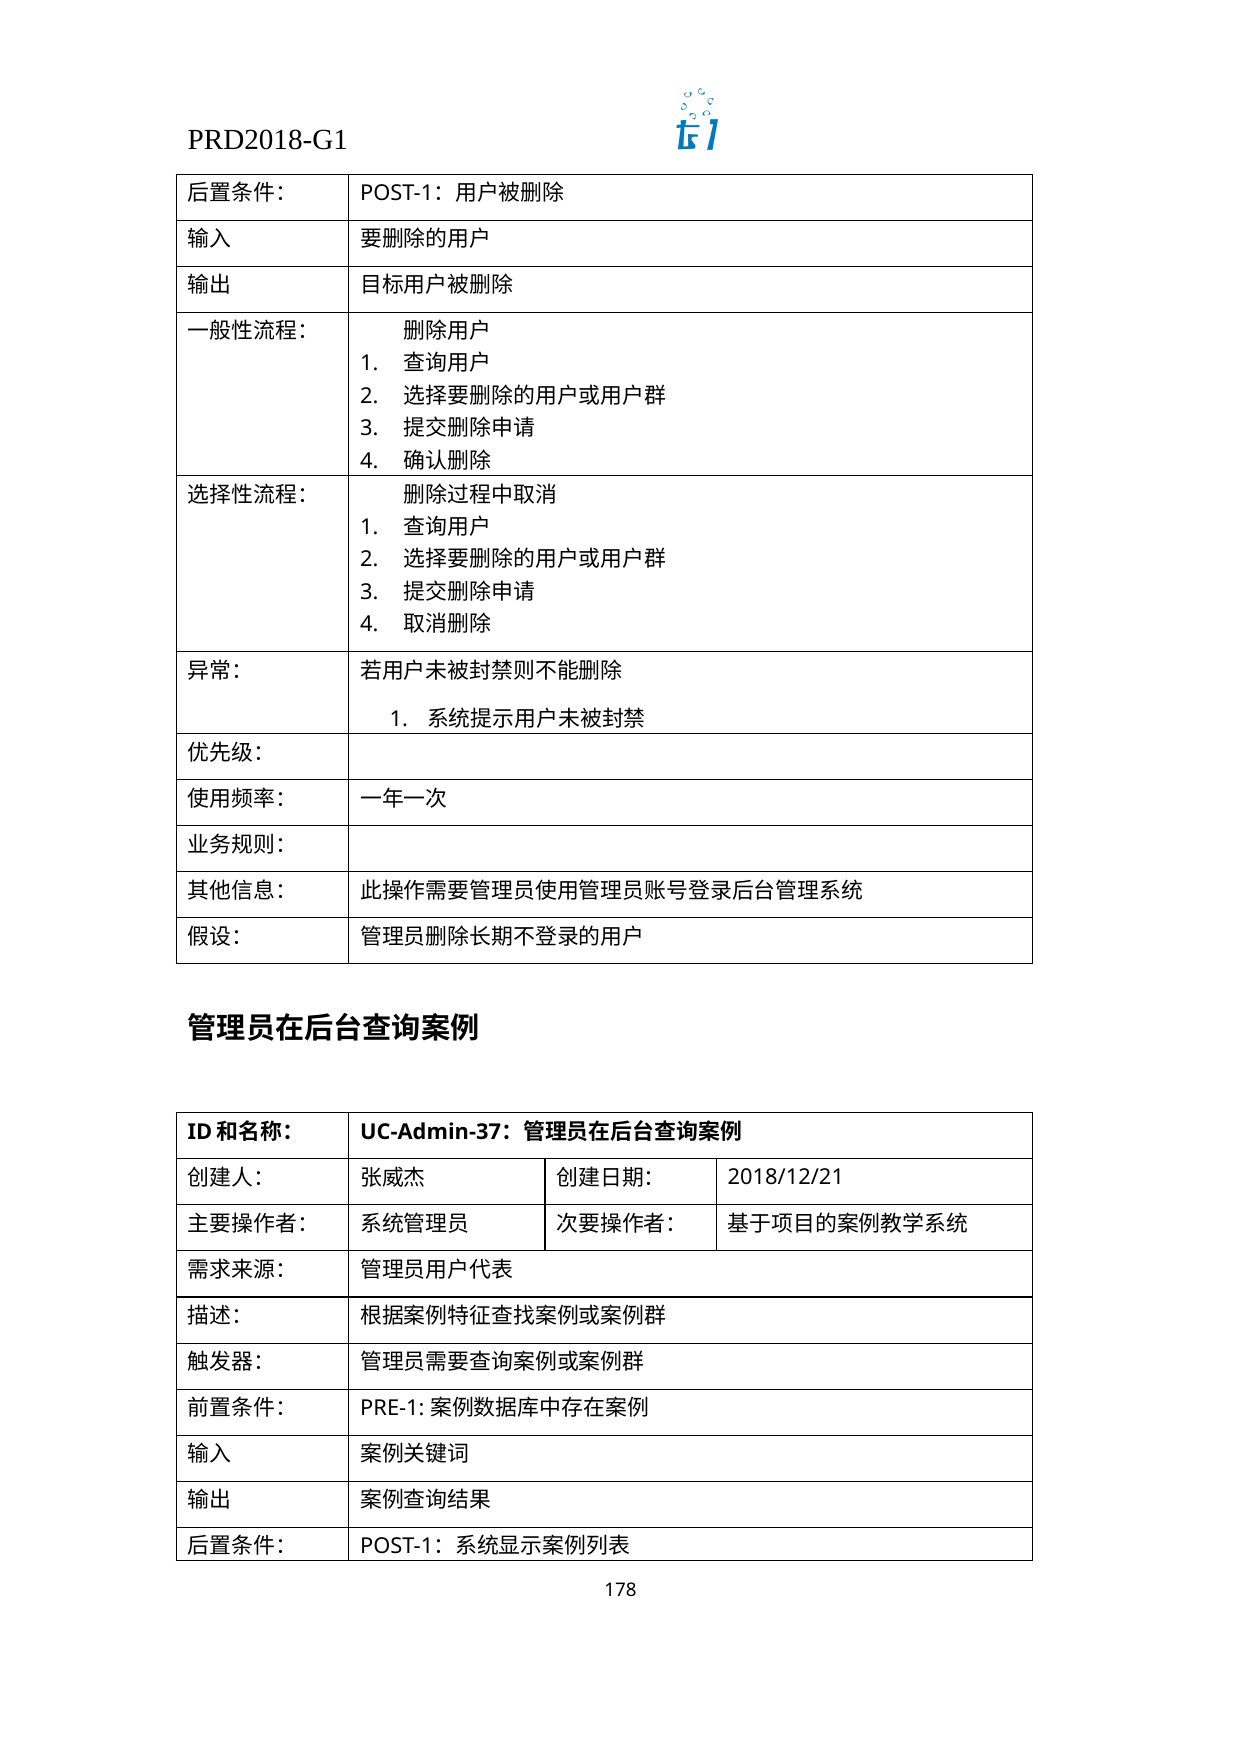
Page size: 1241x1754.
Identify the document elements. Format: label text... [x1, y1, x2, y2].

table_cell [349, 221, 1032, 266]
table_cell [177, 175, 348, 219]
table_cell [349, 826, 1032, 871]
picture [676, 88, 719, 150]
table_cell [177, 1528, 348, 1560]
subtitle 管理员在后台查询案例 [187, 993, 1053, 1058]
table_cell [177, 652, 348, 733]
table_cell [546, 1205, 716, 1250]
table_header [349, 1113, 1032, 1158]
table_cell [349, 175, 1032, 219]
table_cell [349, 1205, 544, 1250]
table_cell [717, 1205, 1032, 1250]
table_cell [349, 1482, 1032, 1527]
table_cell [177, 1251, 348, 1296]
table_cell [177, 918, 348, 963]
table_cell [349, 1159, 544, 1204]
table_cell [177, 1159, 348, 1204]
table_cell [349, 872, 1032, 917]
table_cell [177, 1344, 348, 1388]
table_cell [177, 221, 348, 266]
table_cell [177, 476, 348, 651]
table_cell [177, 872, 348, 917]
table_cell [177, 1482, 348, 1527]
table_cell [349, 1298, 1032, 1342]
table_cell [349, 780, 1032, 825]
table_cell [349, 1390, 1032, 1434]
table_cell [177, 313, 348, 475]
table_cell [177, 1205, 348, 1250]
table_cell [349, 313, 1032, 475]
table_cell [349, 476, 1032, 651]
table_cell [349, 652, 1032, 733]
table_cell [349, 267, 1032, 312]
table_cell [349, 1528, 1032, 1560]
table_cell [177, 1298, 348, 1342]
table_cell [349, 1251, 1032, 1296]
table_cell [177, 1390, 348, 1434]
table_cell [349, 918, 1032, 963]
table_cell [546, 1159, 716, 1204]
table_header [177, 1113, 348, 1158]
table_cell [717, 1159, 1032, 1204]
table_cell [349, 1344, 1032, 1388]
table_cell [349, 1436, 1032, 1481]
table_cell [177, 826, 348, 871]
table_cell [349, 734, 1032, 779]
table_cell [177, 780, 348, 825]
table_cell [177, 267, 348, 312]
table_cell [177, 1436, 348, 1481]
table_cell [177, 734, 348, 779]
